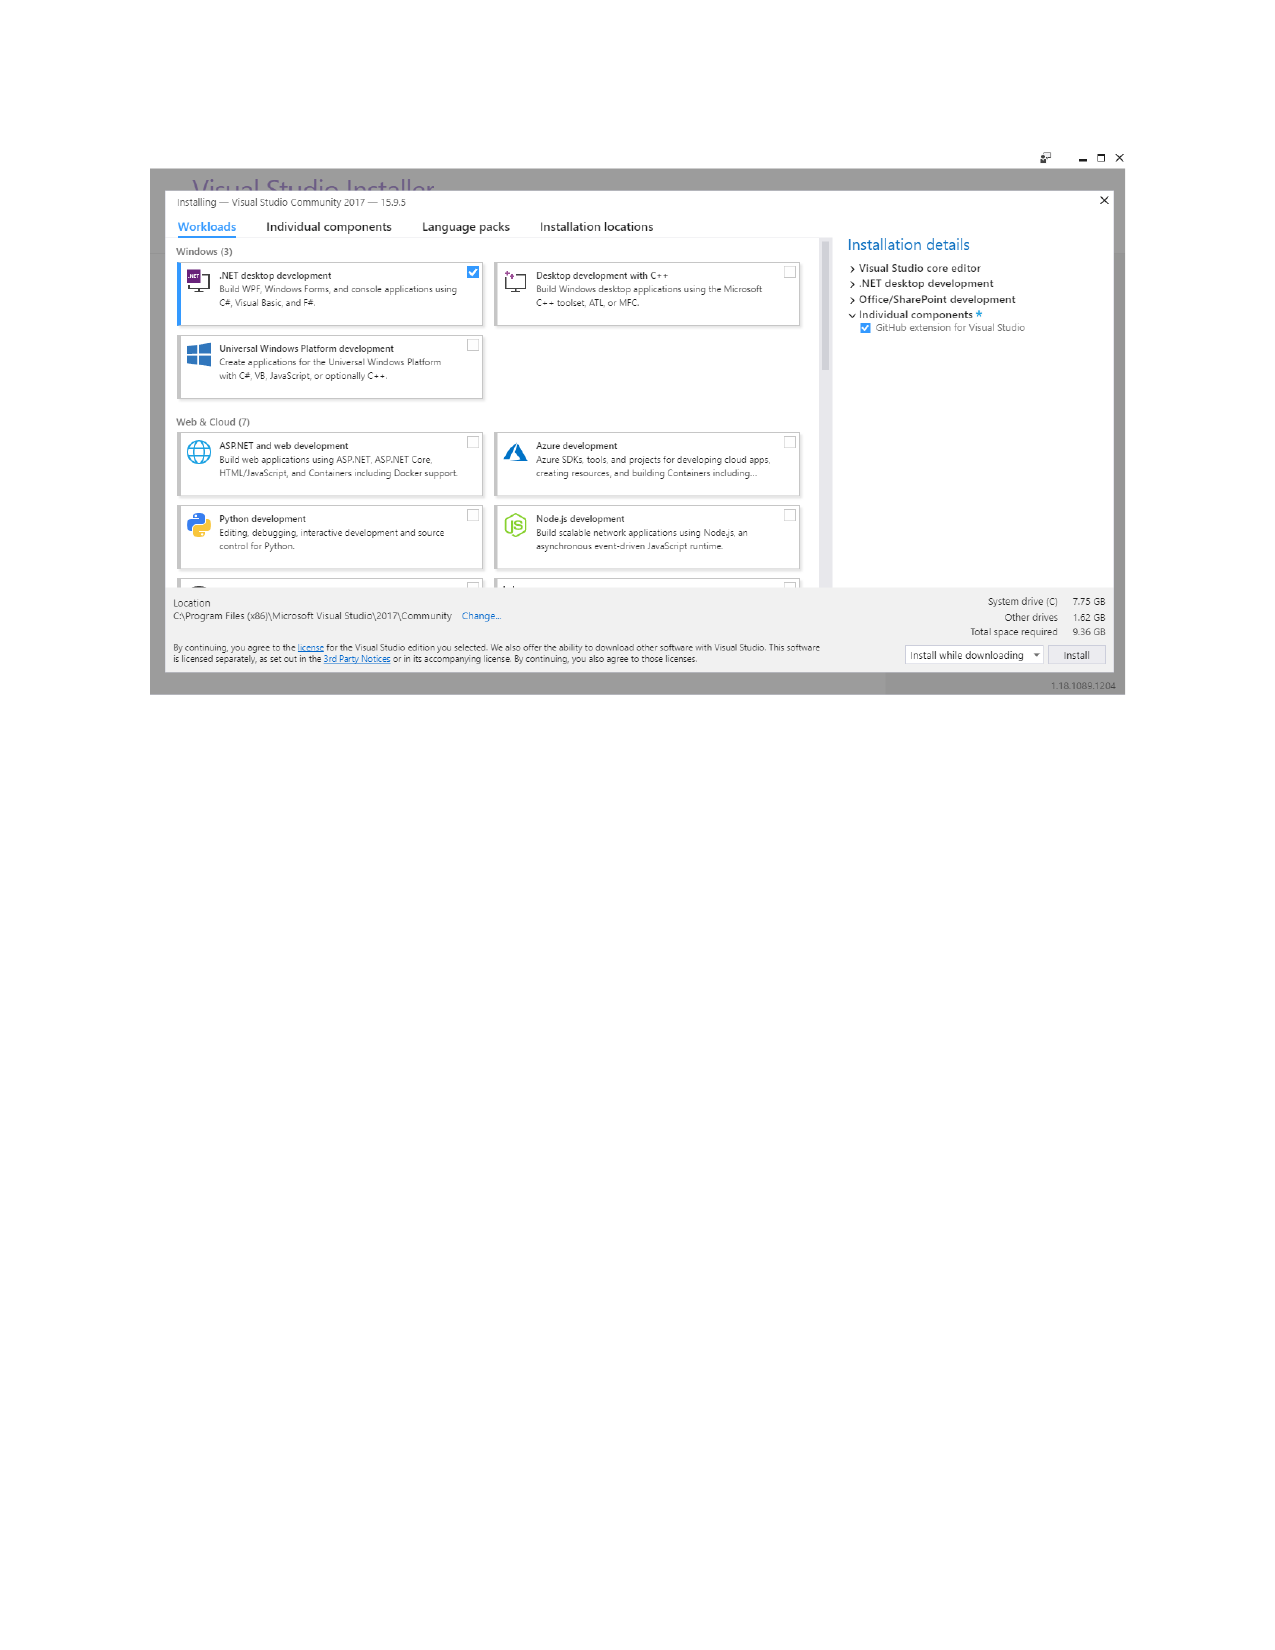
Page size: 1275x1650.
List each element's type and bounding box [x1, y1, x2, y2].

picture [150, 150, 1125, 695]
